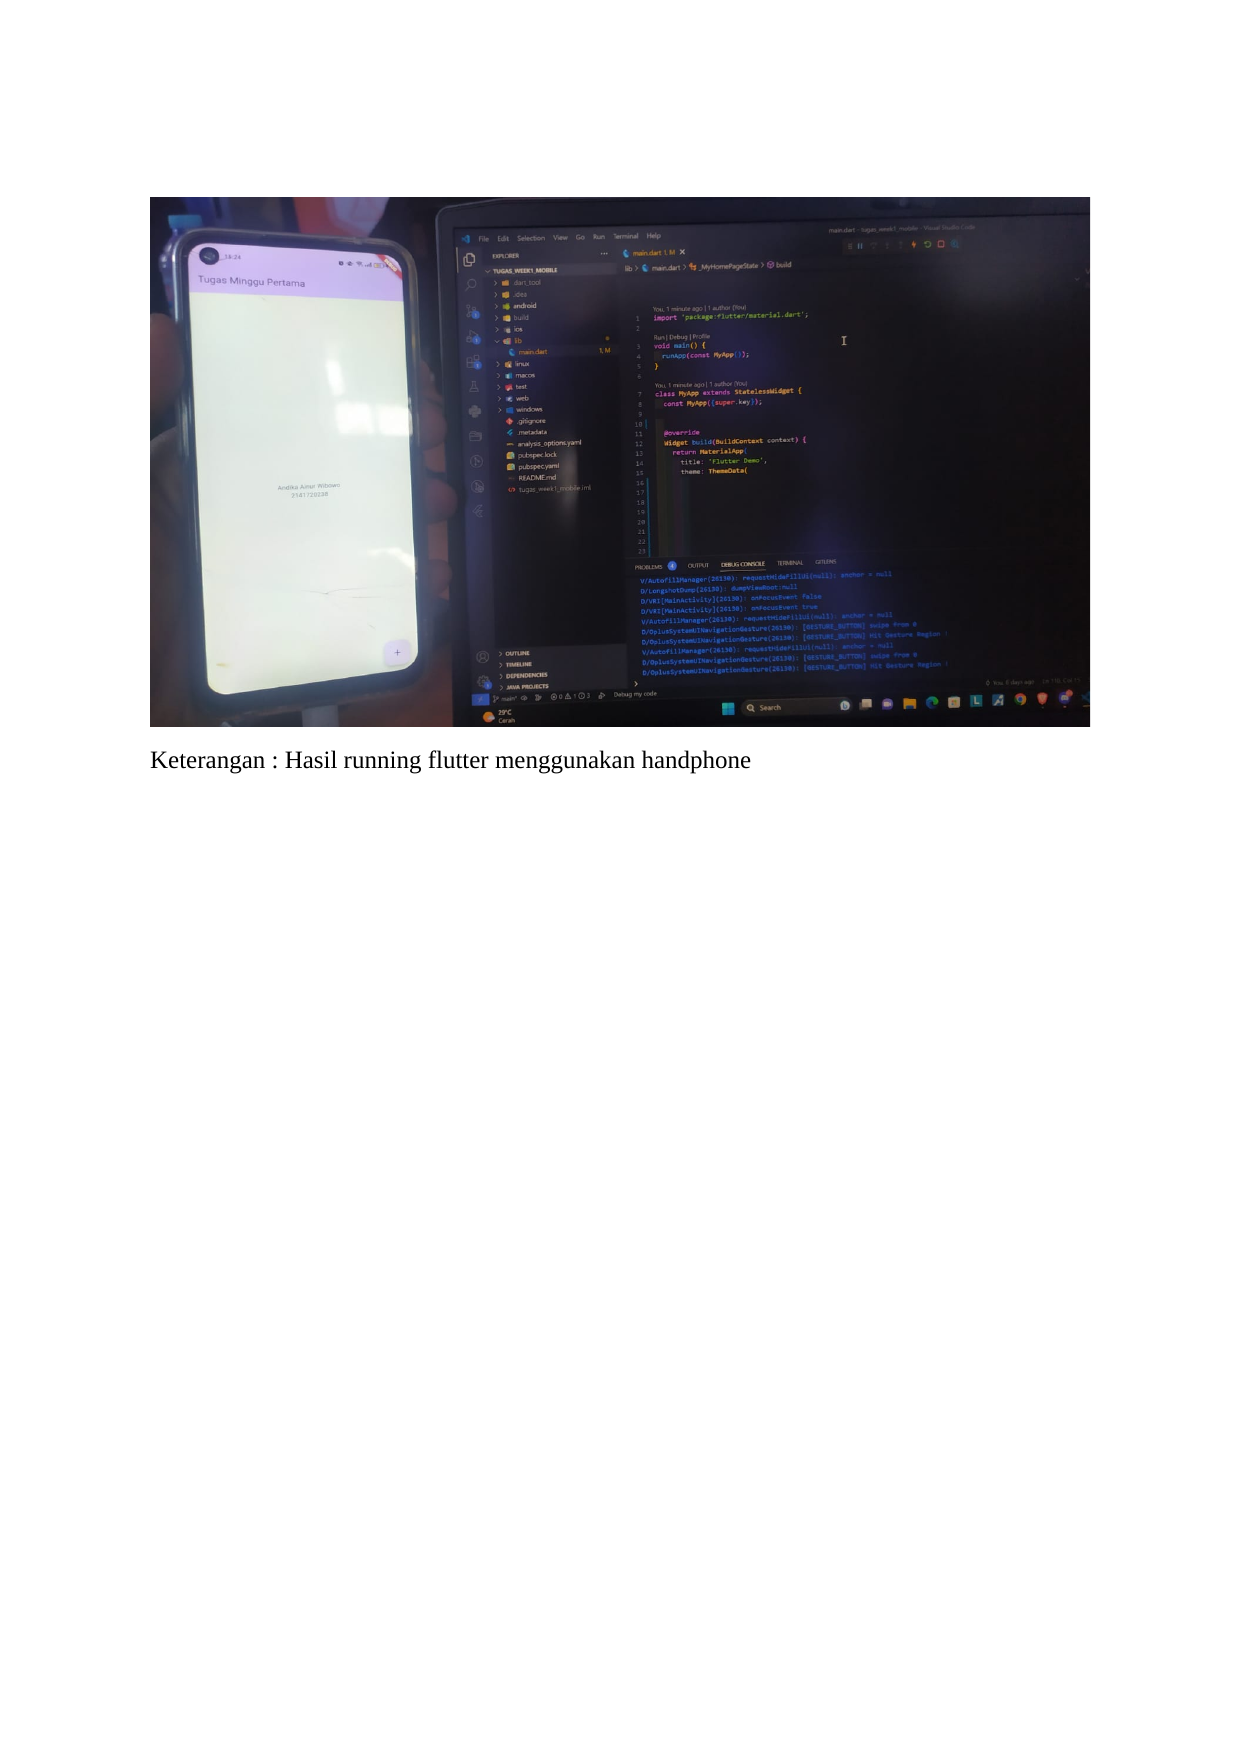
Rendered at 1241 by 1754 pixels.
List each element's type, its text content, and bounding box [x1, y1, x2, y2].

picture [150, 197, 1091, 727]
text Keterangan : Hasil running flutter menggunakan handphone [150, 745, 1090, 774]
